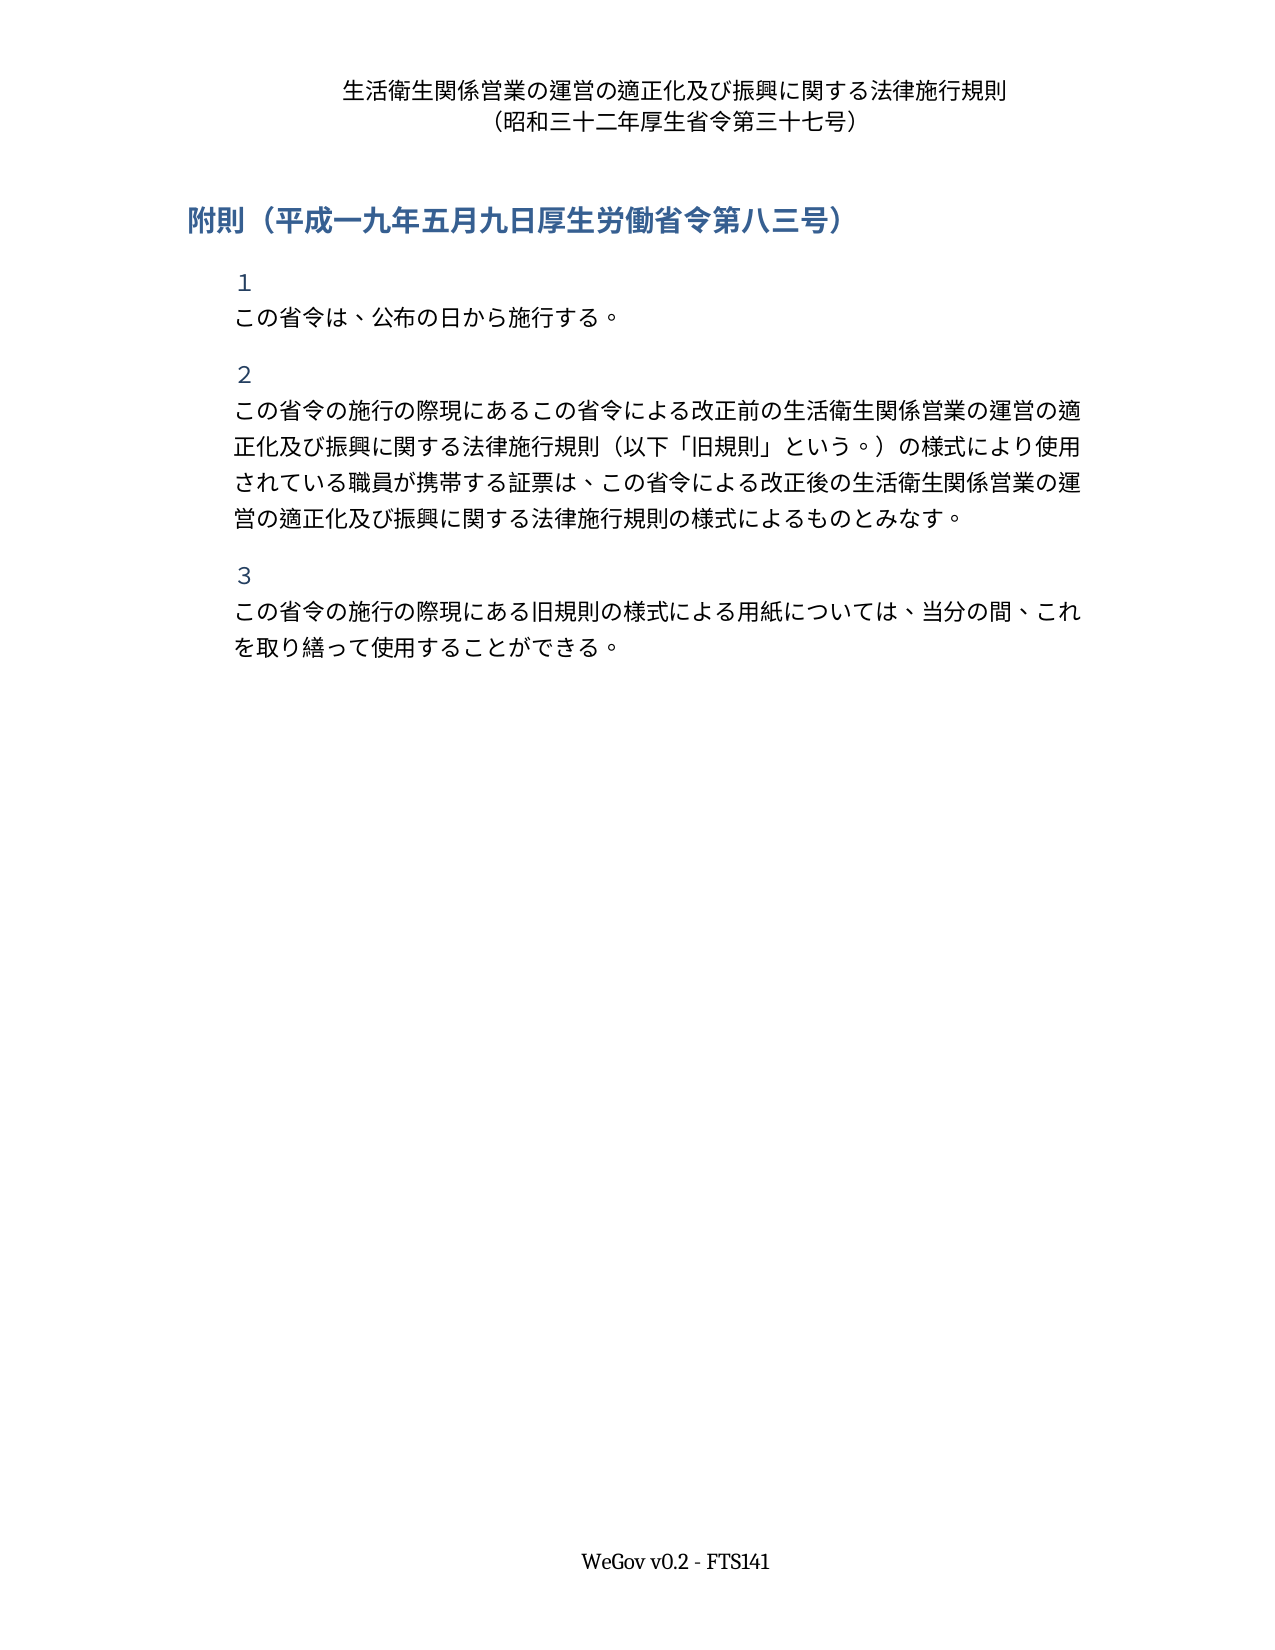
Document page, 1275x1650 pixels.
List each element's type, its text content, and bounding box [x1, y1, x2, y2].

text この省令の施行の際現にあるこの省令による改正前の生活衛生関係営業の運営の適正化及び振興に関する法律施行規則（以下「旧規則」という。）の様式により使用されている職員が携帯する証票は、この省令による改正後の生活衛生関係営業の運営の適正化及び振興に関する法律施行規則の様式によるものとみなす。 [233, 395, 1087, 534]
subtitle ３ [233, 560, 1087, 591]
subtitle １ [233, 266, 1087, 298]
text この省令の施行の際現にある旧規則の様式による用紙については、当分の間、これを取り繕って使用することができる。 [233, 596, 1087, 663]
subtitle 附則（平成一九年五月九日厚生労働省令第八三号） [187, 200, 1087, 240]
subtitle ２ [233, 359, 1087, 390]
text この省令は、公布の日から施行する。 [233, 302, 1087, 334]
